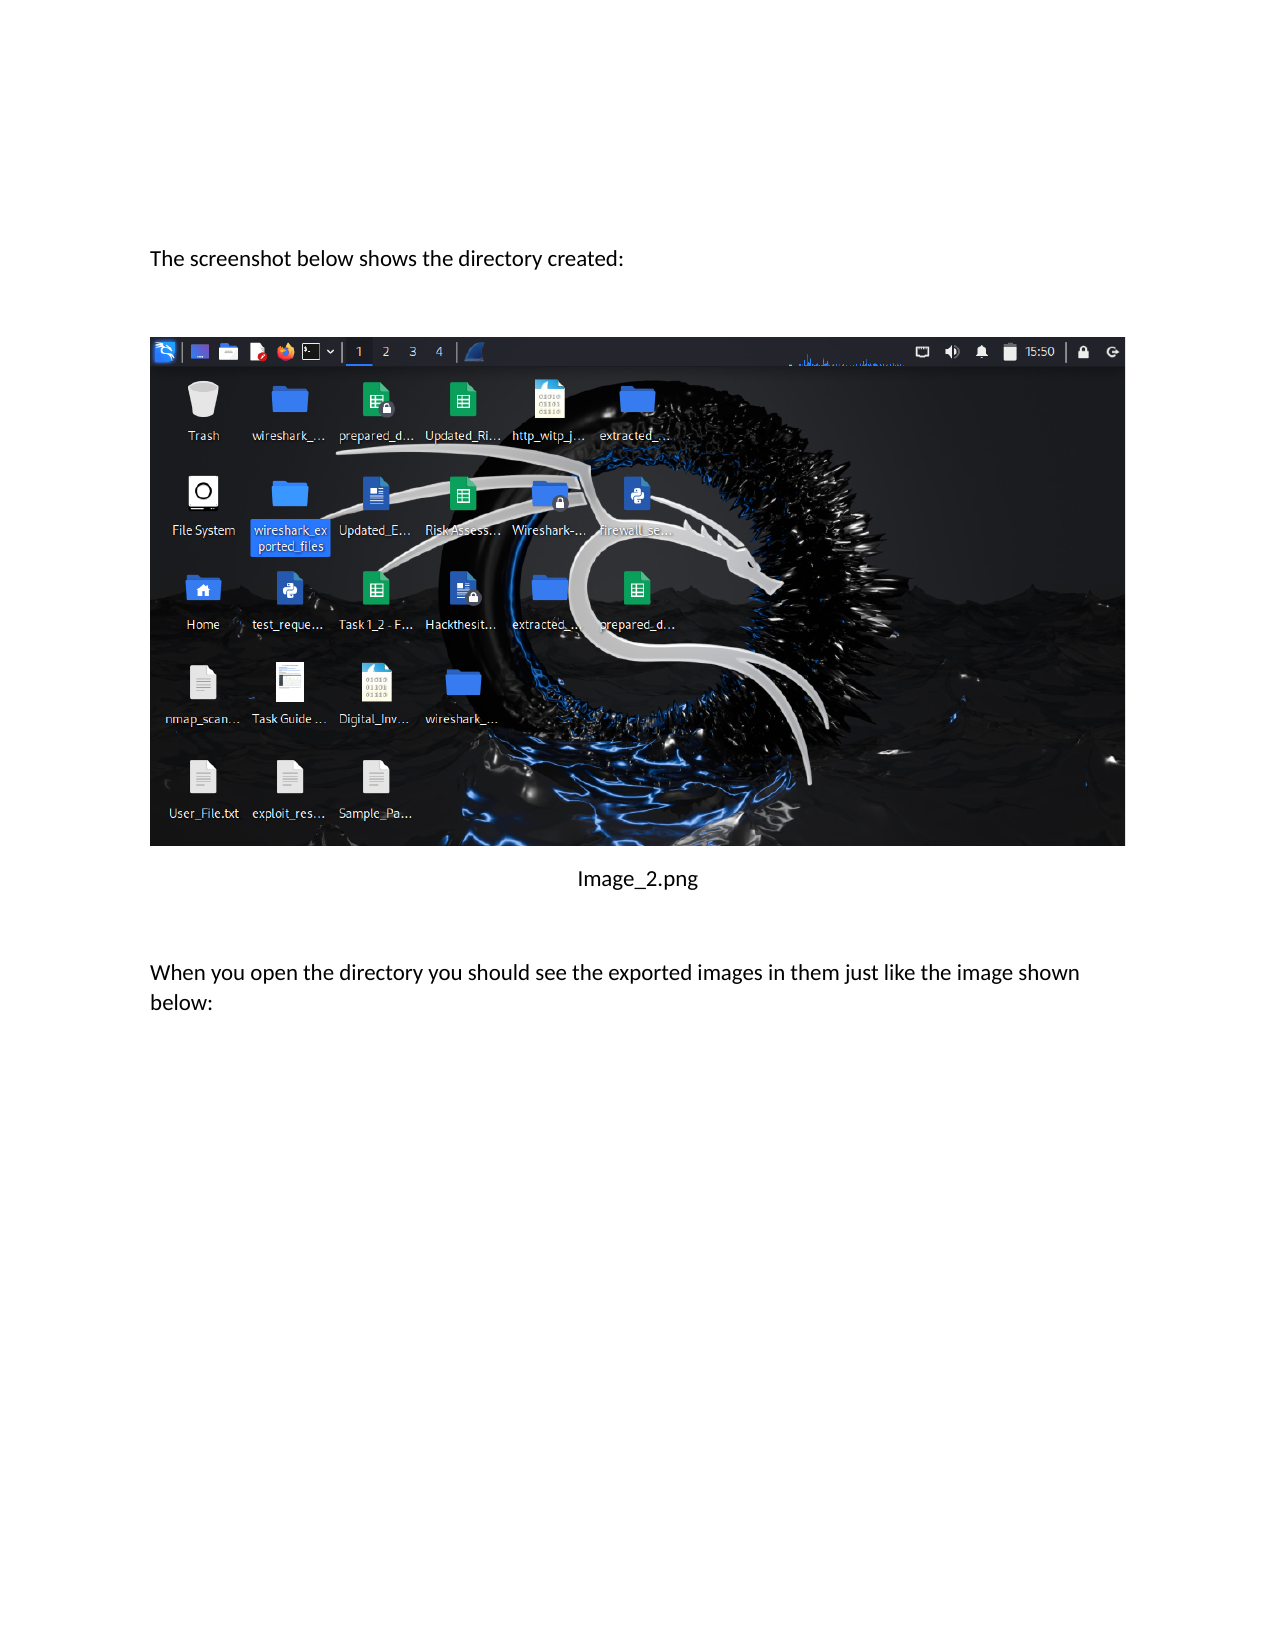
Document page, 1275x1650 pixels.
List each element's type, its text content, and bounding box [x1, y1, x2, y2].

text The screenshot below shows the directory created: [150, 244, 1125, 272]
text When you open the directory you should see the exported images in them just like the image shown below: [150, 958, 1125, 1016]
text Image_2.png [150, 864, 1125, 892]
picture [150, 337, 1125, 846]
